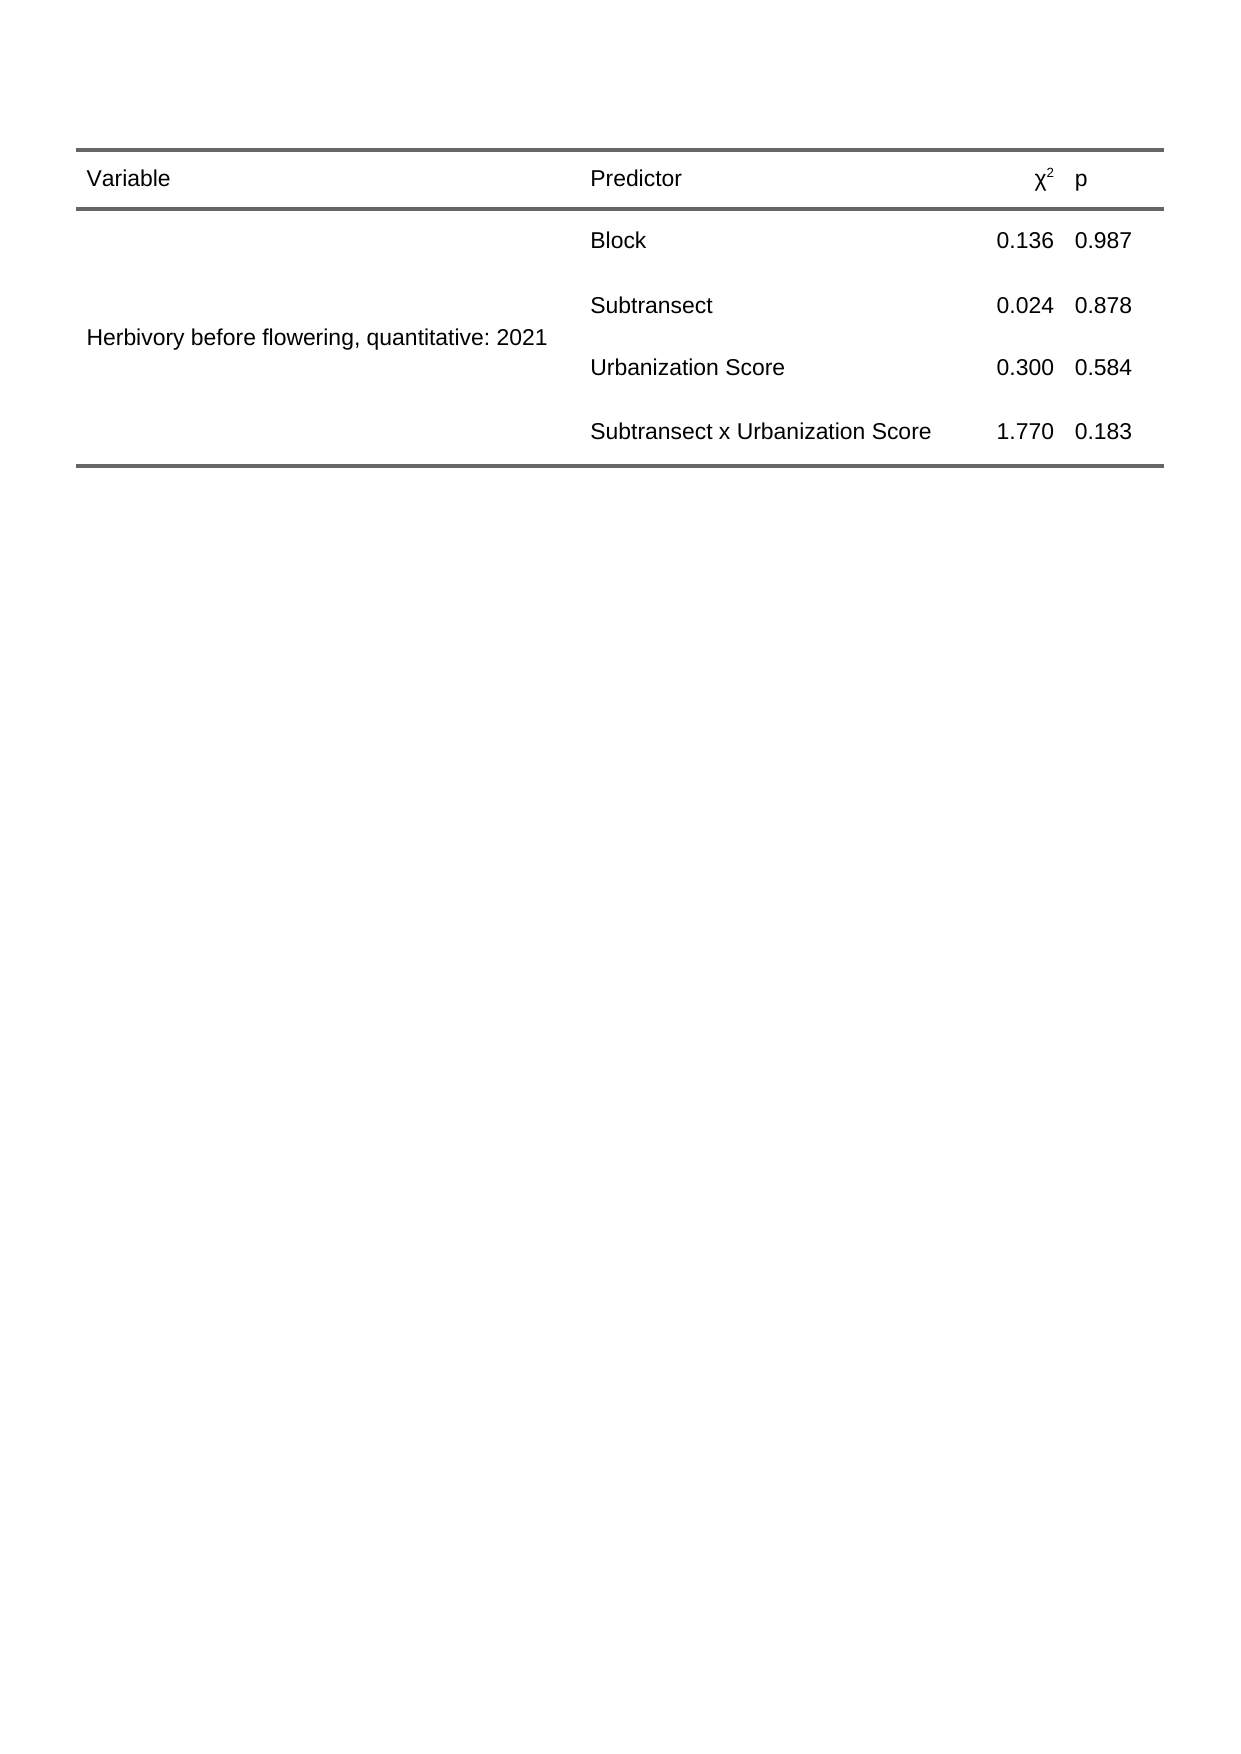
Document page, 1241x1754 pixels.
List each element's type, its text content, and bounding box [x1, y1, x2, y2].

table_cell Herbivory before flowering, quantitative: 2021 [76, 211, 580, 464]
table_cell 0.878 [1064, 271, 1164, 336]
table_cell 0.183 [1064, 400, 1164, 464]
table_cell 1.770 [964, 400, 1064, 464]
table_cell 0.024 [964, 271, 1064, 336]
table_header Variable [76, 152, 580, 207]
table_cell Subtransect [580, 271, 964, 336]
table_cell Urbanization Score [580, 336, 964, 400]
table_cell 0.584 [1064, 336, 1164, 400]
table_cell 0.987 [1064, 211, 1164, 271]
table_cell Block [580, 211, 964, 271]
table_cell Subtransect x Urbanization Score [580, 400, 964, 464]
table_header p [1064, 152, 1164, 207]
table_cell 0.300 [964, 336, 1064, 400]
table_header Predictor [580, 152, 964, 207]
table_cell 0.136 [964, 211, 1064, 271]
table_header χ2 [964, 152, 1064, 207]
